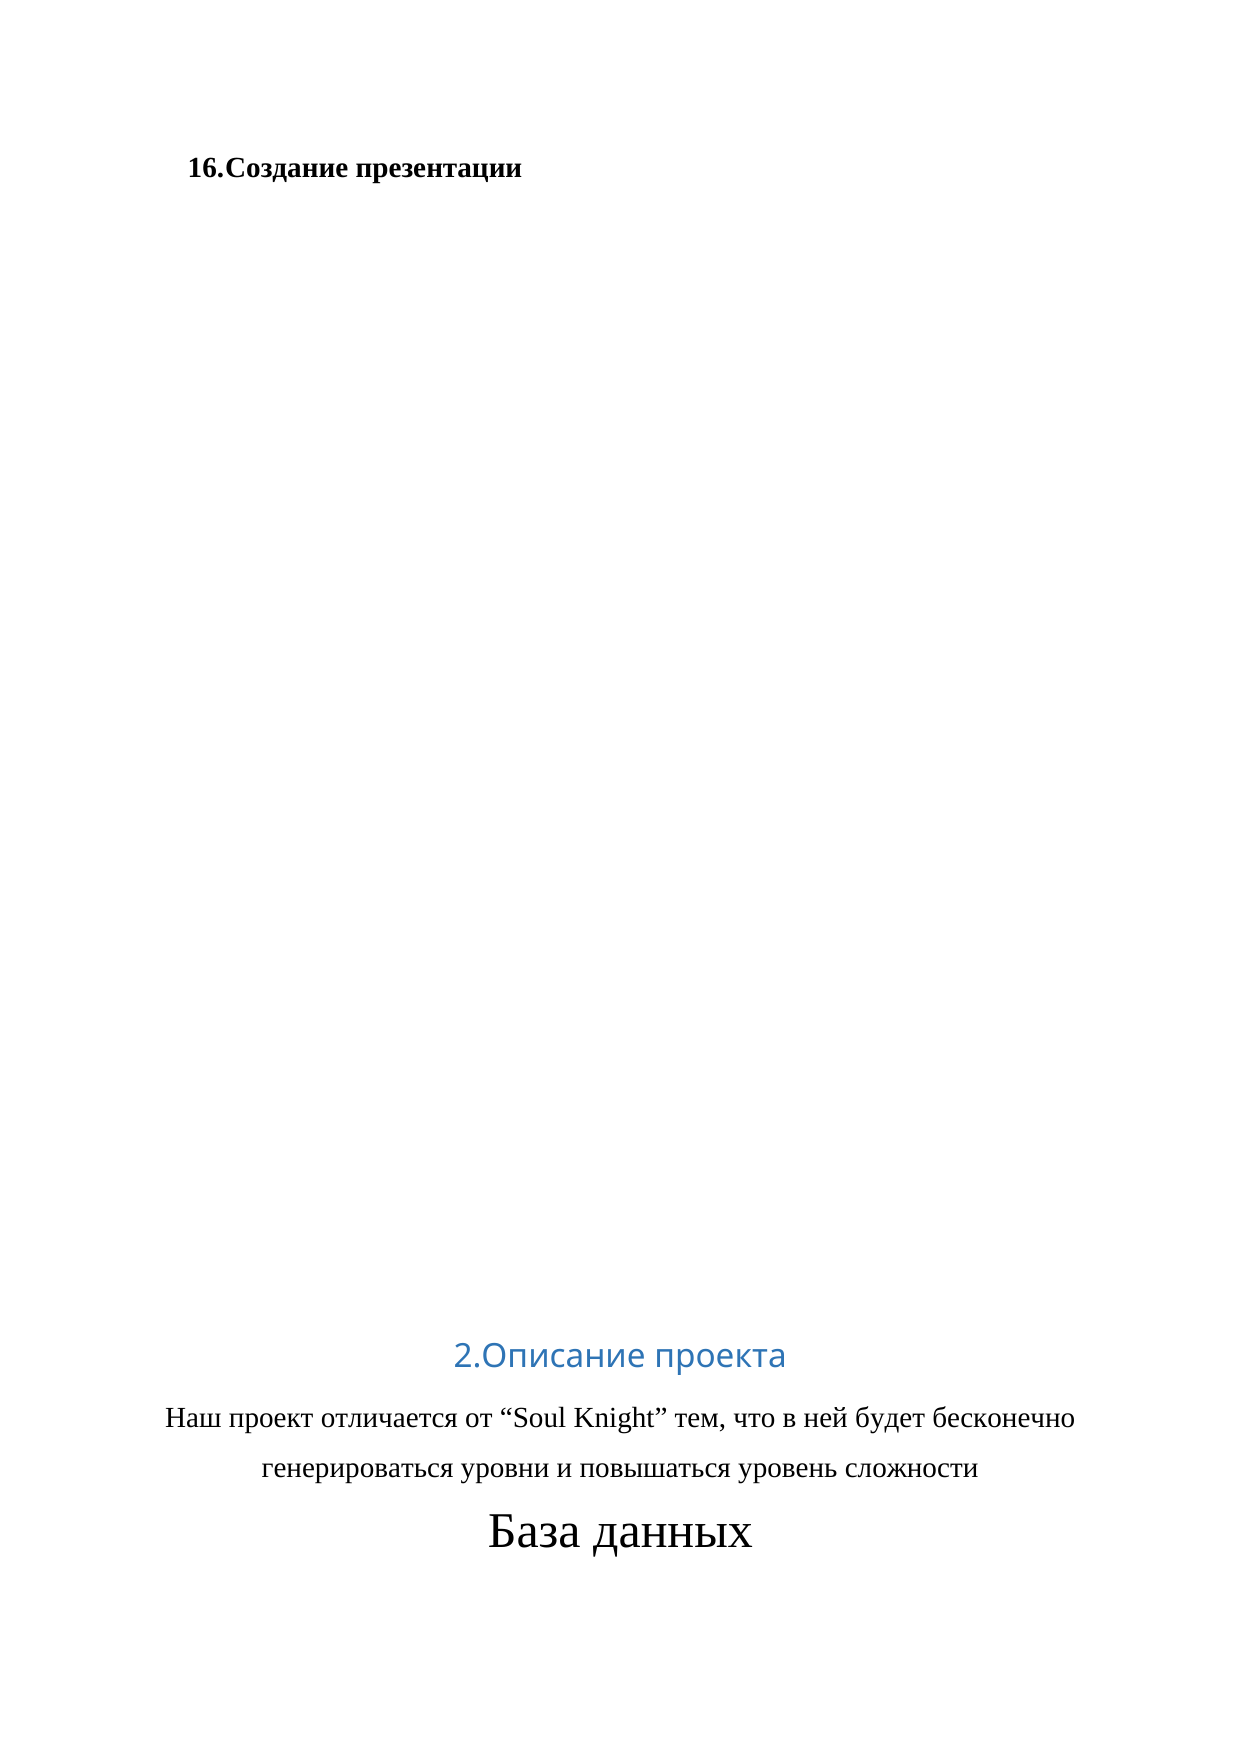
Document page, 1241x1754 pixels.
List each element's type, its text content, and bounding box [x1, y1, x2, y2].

subtitle 2.Описание проекта [150, 1332, 1090, 1378]
text Наш проект отличается от “Soul Knight” тем, что в ней будет бесконечно генерироваться уровни и повышаться уровень сложности [150, 1400, 1090, 1484]
text База данных [150, 1501, 1090, 1558]
list Создание презентации [187, 150, 1090, 183]
